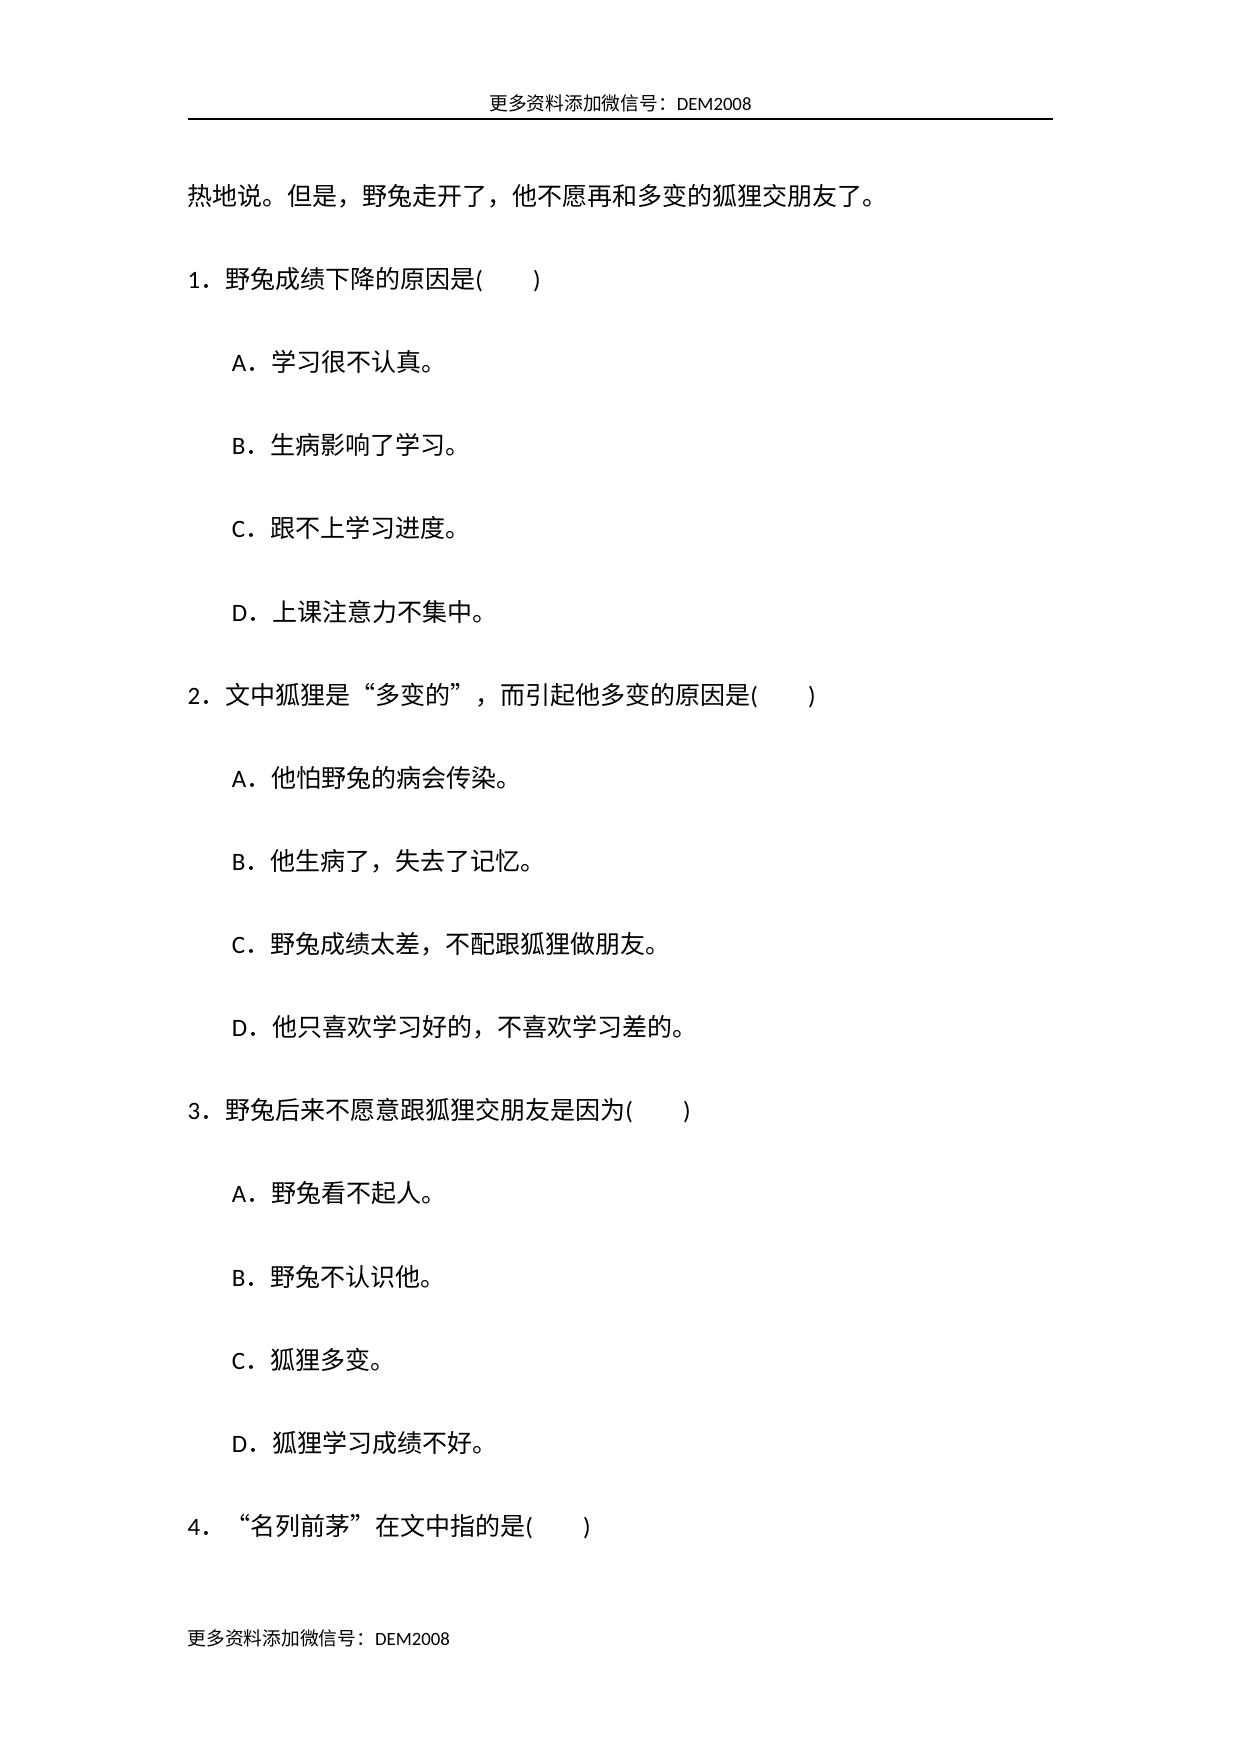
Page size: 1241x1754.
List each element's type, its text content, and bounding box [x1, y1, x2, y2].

text 4．“名列前茅”在文中指的是( ) [187, 1492, 1053, 1557]
text B．他生病了，失去了记忆。 [232, 827, 1053, 892]
text C．野兔成绩太差，不配跟狐狸做朋友。 [232, 910, 1053, 975]
text D．狐狸学习成绩不好。 [232, 1409, 1053, 1474]
text D．他只喜欢学习好的，不喜欢学习差的。 [232, 993, 1053, 1058]
text A．他怕野兔的病会传染。 [232, 744, 1053, 809]
text B．野兔不认识他。 [232, 1243, 1053, 1308]
text 1．野兔成绩下降的原因是( ) [187, 245, 1053, 310]
text A．学习很不认真。 [232, 328, 1053, 393]
text 3．野兔后来不愿意跟狐狸交朋友是因为( ) [187, 1076, 1053, 1141]
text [187, 162, 1053, 227]
text B．生病影响了学习。 [232, 411, 1053, 476]
text C．狐狸多变。 [232, 1326, 1053, 1391]
text D．上课注意力不集中。 [232, 578, 1053, 643]
text 2．文中狐狸是“多变的”，而引起他多变的原因是( ) [187, 661, 1053, 726]
text A．野兔看不起人。 [232, 1159, 1053, 1224]
text C．跟不上学习进度。 [232, 494, 1053, 559]
